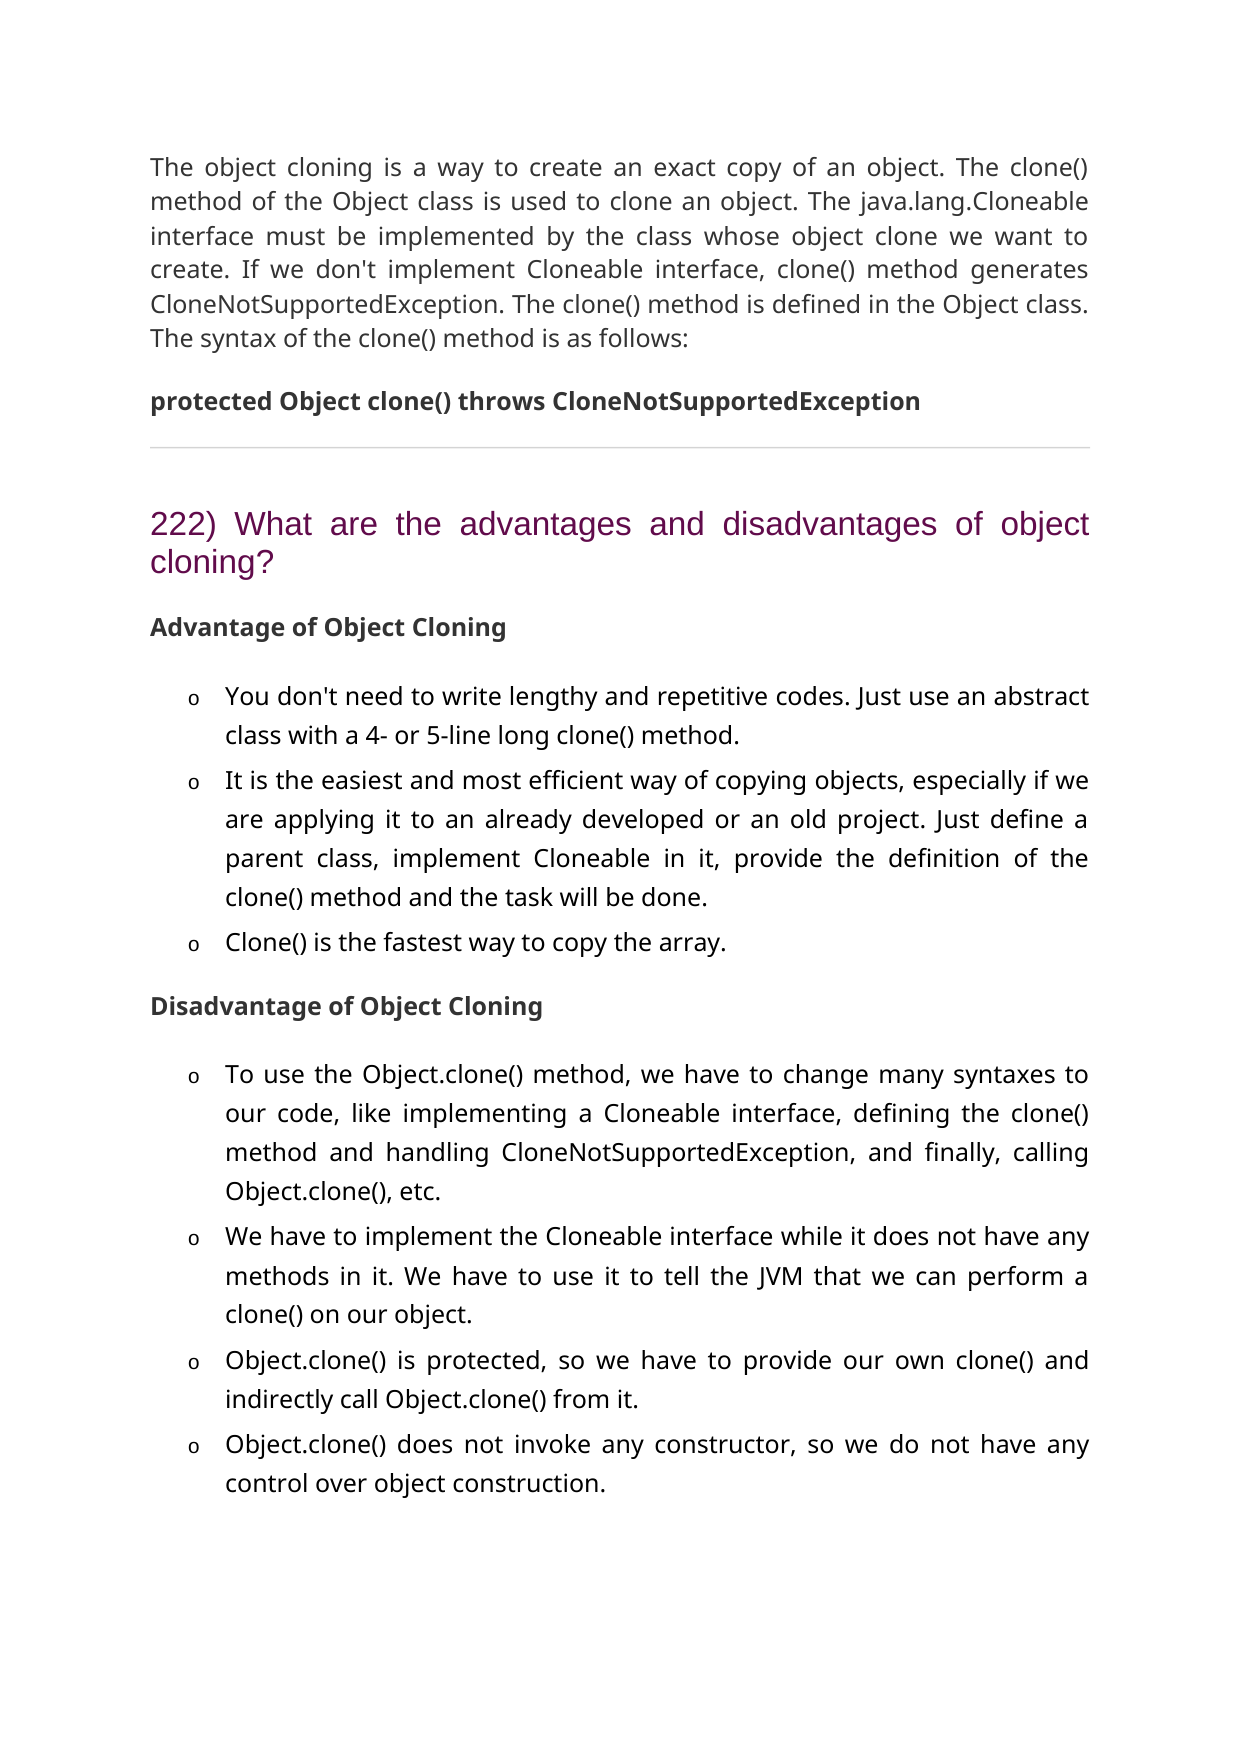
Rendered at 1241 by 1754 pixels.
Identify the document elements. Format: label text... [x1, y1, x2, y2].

list Object.clone() does not invoke any constructor, so we do not have any control over object construction. [187, 1422, 1090, 1500]
list Object.clone() is protected, so we have to provide our own clone() and indirectly call Object.clone() from it. [187, 1337, 1090, 1416]
text 222) What are the advantages and disadvantages of object cloning? [150, 504, 1090, 581]
list Clone() is the fastest way to copy the array. [187, 920, 1090, 959]
text Disadvantage of Object Cloning [150, 988, 1090, 1022]
list You don't need to write lengthy and repetitive codes. Just use an abstract class with a 4- or 5-line long clone() method. [187, 673, 1090, 751]
list To use the Object.clone() method, we have to change many syntaxes to our code, like implementing a Cloneable interface, defining the clone() method and handling CloneNotSupportedException, and finally, calling Object.clone(), etc. [187, 1052, 1090, 1208]
text Advantage of Object Cloning [150, 610, 1090, 644]
list It is the easiest and most efficient way of copying objects, especially if we are applying it to an already developed or an old project. Just define a parent class, implement Cloneable in it, provide the definition of the clone() method and the task will be done. [187, 758, 1090, 914]
text protected Object clone() throws CloneNotSupportedException [150, 383, 1090, 418]
list We have to implement the Cloneable interface while it does not have any methods in it. We have to use it to tell the JVM that we can perform a clone() on our object. [187, 1214, 1090, 1331]
text The object cloning is a way to create an exact copy of an object. The clone() method of the Object class is used to clone an object. The java.lang.Cloneable interface must be implemented by the class whose object clone we want to create. If we don't implement Cloneable interface, clone() method generates CloneNotSupportedException. The clone() method is defined in the Object class. The syntax of the clone() method is as follows: [150, 150, 1090, 354]
